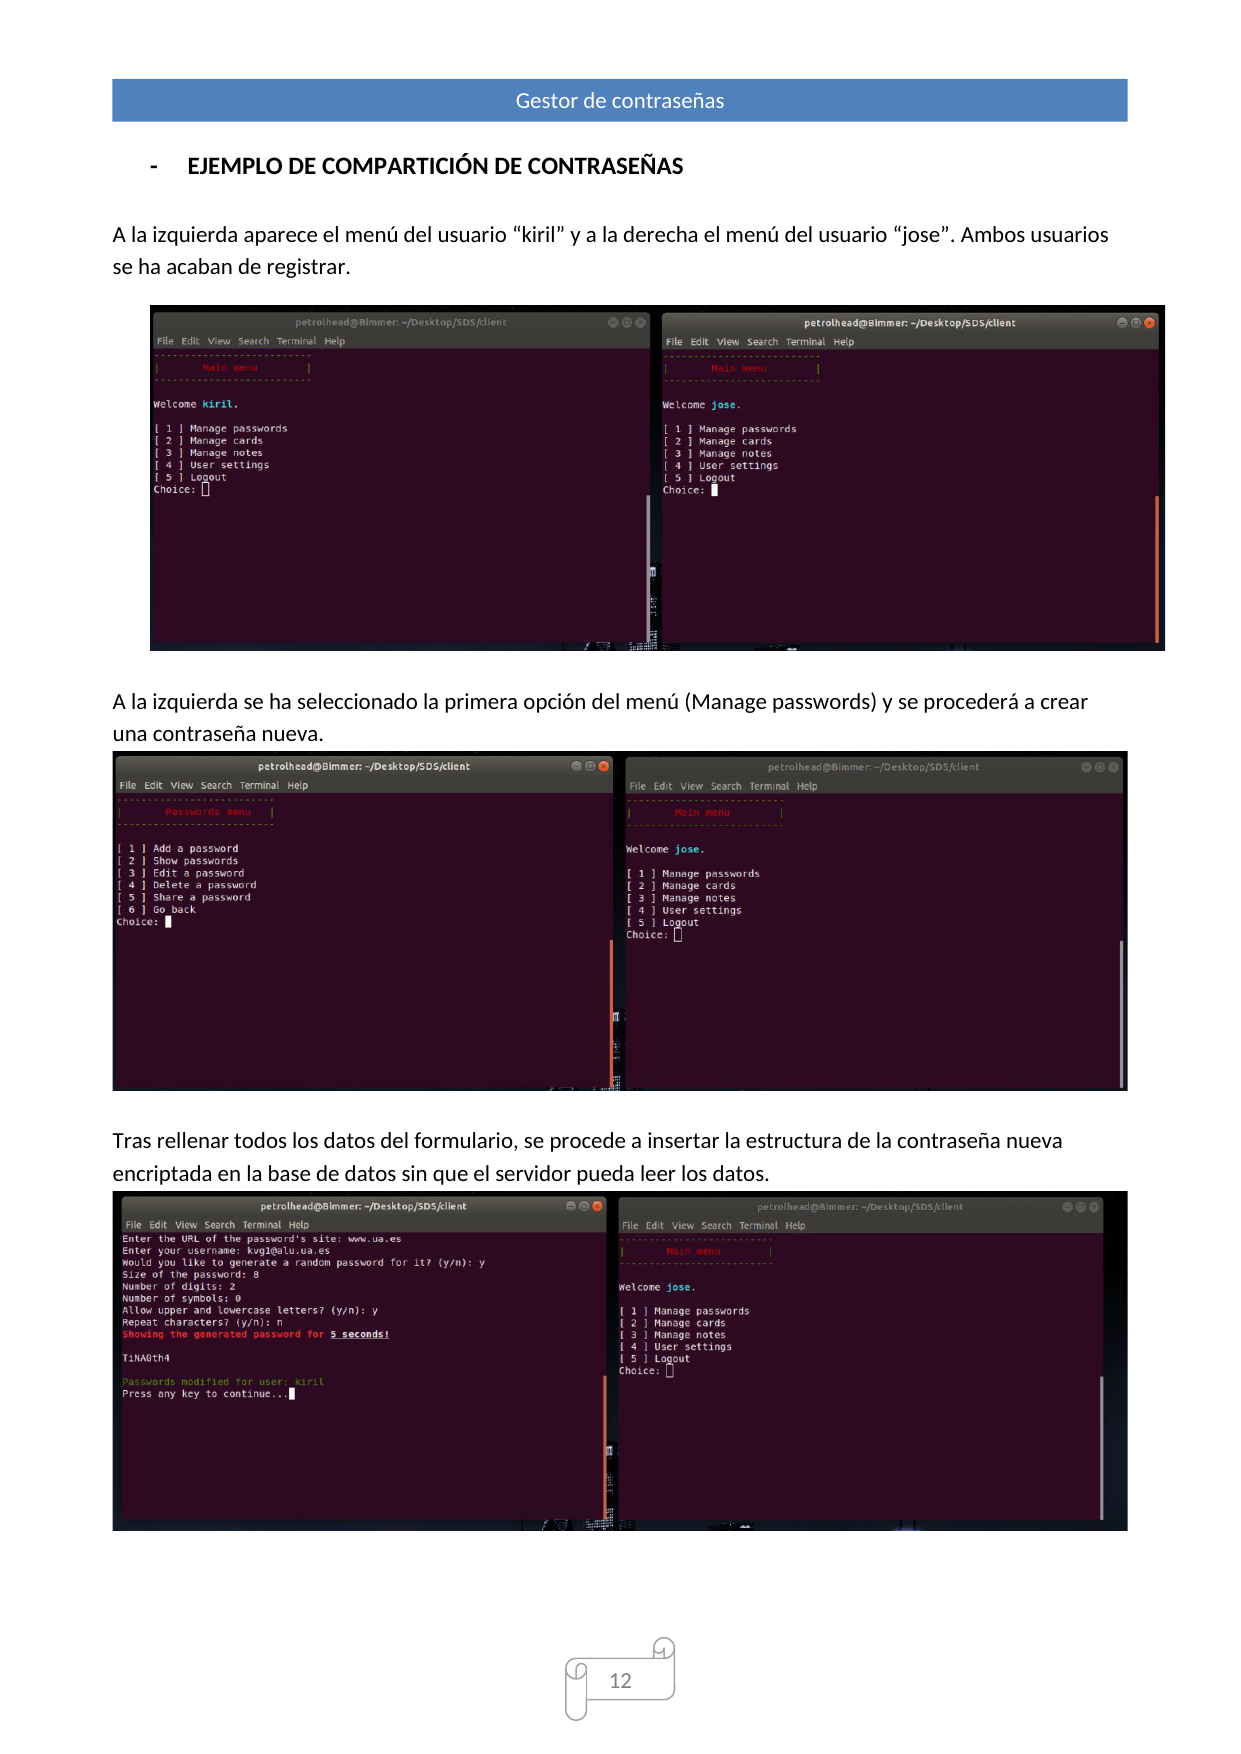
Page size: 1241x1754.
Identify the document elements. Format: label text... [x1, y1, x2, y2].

text A la izquierda se ha seleccionado la primera opción del menú (Manage passwords) y se procederá a crear una contraseña nueva. [112, 687, 1128, 747]
picture [112, 1191, 1128, 1531]
picture [112, 751, 1128, 1091]
list EJEMPLO DE COMPARTICIÓN DE CONTRASEÑAS [150, 150, 1128, 181]
text A la izquierda aparece el menú del usuario “kiril” y a la derecha el menú del usuario “jose”. Ambos usuarios se ha acaban de registrar. [112, 220, 1128, 280]
picture [150, 305, 1166, 651]
text Tras rellenar todos los datos del formulario, se procede a insertar la estructura de la contraseña nueva encriptada en la base de datos sin que el servidor pueda leer los datos. [112, 1127, 1128, 1187]
